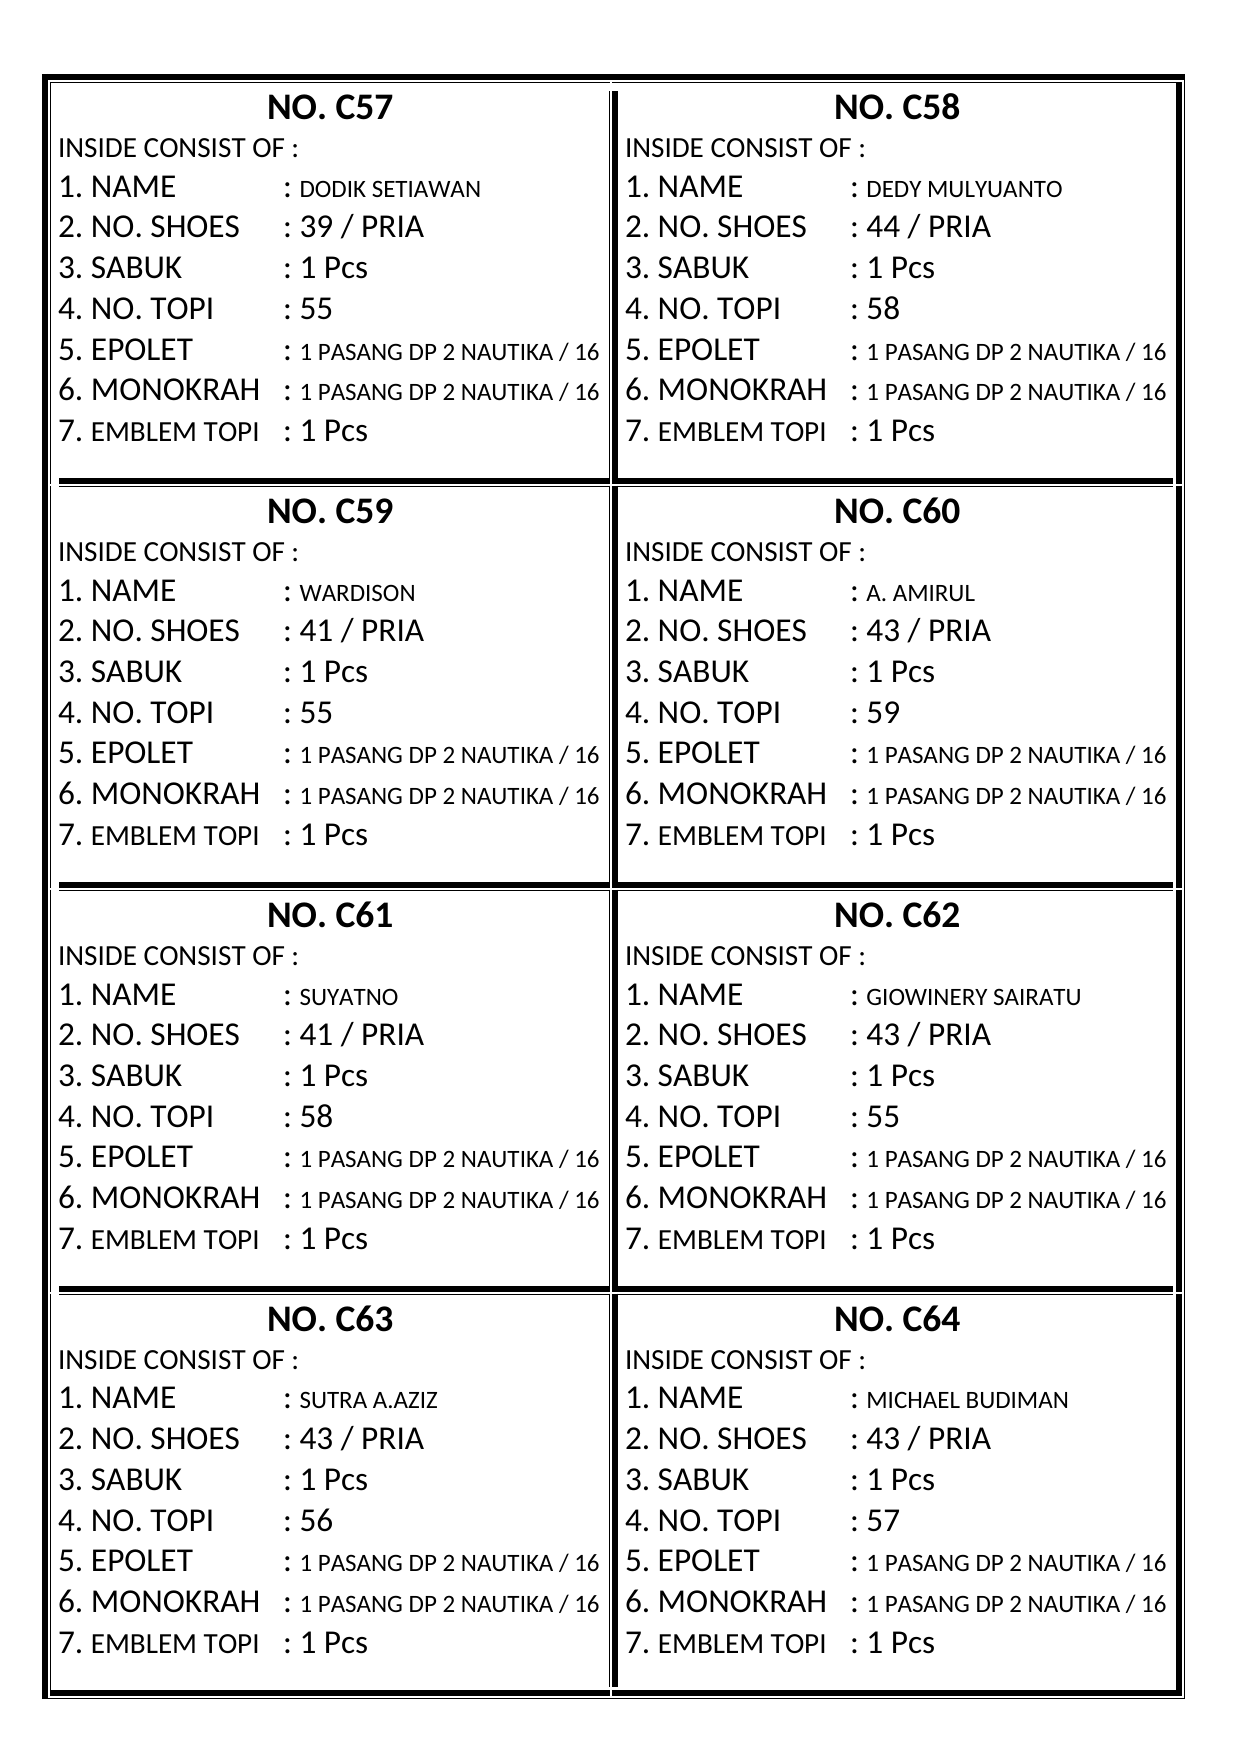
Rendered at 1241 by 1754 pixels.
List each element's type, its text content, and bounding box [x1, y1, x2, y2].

table_cell NO. C62 INSIDE CONSIST OF : 1. NAME : GIOWINERY SAIRATU 2. NO. SHOES : 43 / PRIA 3. SABUK : 1 Pcs 4. NO. TOPI : 55 5. EPOLET : 1 PASANG DP 2 NAUTIKA / 16 6. MONOKRAH : 1 PASANG DP 2 NAUTIKA / 16 7. EMBLEM TOPI : 1 Pcs [614, 882, 1181, 1286]
table_cell NO. C58 INSIDE CONSIST OF : 1. NAME : DEDY MULYUANTO 2. NO. SHOES : 44 / PRIA 3. SABUK : 1 Pcs 4. NO. TOPI : 58 5. EPOLET : 1 PASANG DP 2 NAUTIKA / 16 6. MONOKRAH : 1 PASANG DP 2 NAUTIKA / 16 7. EMBLEM TOPI : 1 Pcs [614, 83, 1176, 478]
table_cell NO. C57 INSIDE CONSIST OF : 1. NAME : DODIK SETIAWAN 2. NO. SHOES : 39 / PRIA 3. SABUK : 1 Pcs 4. NO. TOPI : 55 5. EPOLET : 1 PASANG DP 2 NAUTIKA / 16 6. MONOKRAH : 1 PASANG DP 2 NAUTIKA / 16 7. EMBLEM TOPI : 1 Pcs [48, 80, 613, 478]
table_cell NO. C64 INSIDE CONSIST OF : 1. NAME : MICHAEL BUDIMAN 2. NO. SHOES : 43 / PRIA 3. SABUK : 1 Pcs 4. NO. TOPI : 57 5. EPOLET : 1 PASANG DP 2 NAUTIKA / 16 6. MONOKRAH : 1 PASANG DP 2 NAUTIKA / 16 7. EMBLEM TOPI : 1 Pcs [614, 1286, 1181, 1690]
table_cell NO. C61 INSIDE CONSIST OF : 1. NAME : SUYATNO 2. NO. SHOES : 41 / PRIA 3. SABUK : 1 Pcs 4. NO. TOPI : 58 5. EPOLET : 1 PASANG DP 2 NAUTIKA / 16 6. MONOKRAH : 1 PASANG DP 2 NAUTIKA / 16 7. EMBLEM TOPI : 1 Pcs [48, 882, 613, 1286]
table_cell NO. C63 INSIDE CONSIST OF : 1. NAME : SUTRA A.AZIZ 2. NO. SHOES : 43 / PRIA 3. SABUK : 1 Pcs 4. NO. TOPI : 56 5. EPOLET : 1 PASANG DP 2 NAUTIKA / 16 6. MONOKRAH : 1 PASANG DP 2 NAUTIKA / 16 7. EMBLEM TOPI : 1 Pcs [48, 1286, 613, 1690]
table_cell NO. C59 INSIDE CONSIST OF : 1. NAME : WARDISON 2. NO. SHOES : 41 / PRIA 3. SABUK : 1 Pcs 4. NO. TOPI : 55 5. EPOLET : 1 PASANG DP 2 NAUTIKA / 16 6. MONOKRAH : 1 PASANG DP 2 NAUTIKA / 16 7. EMBLEM TOPI : 1 Pcs [48, 478, 613, 882]
table_cell NO. C60 INSIDE CONSIST OF : 1. NAME : A. AMIRUL 2. NO. SHOES : 43 / PRIA 3. SABUK : 1 Pcs 4. NO. TOPI : 59 5. EPOLET : 1 PASANG DP 2 NAUTIKA / 16 6. MONOKRAH : 1 PASANG DP 2 NAUTIKA / 16 7. EMBLEM TOPI : 1 Pcs [614, 478, 1181, 882]
